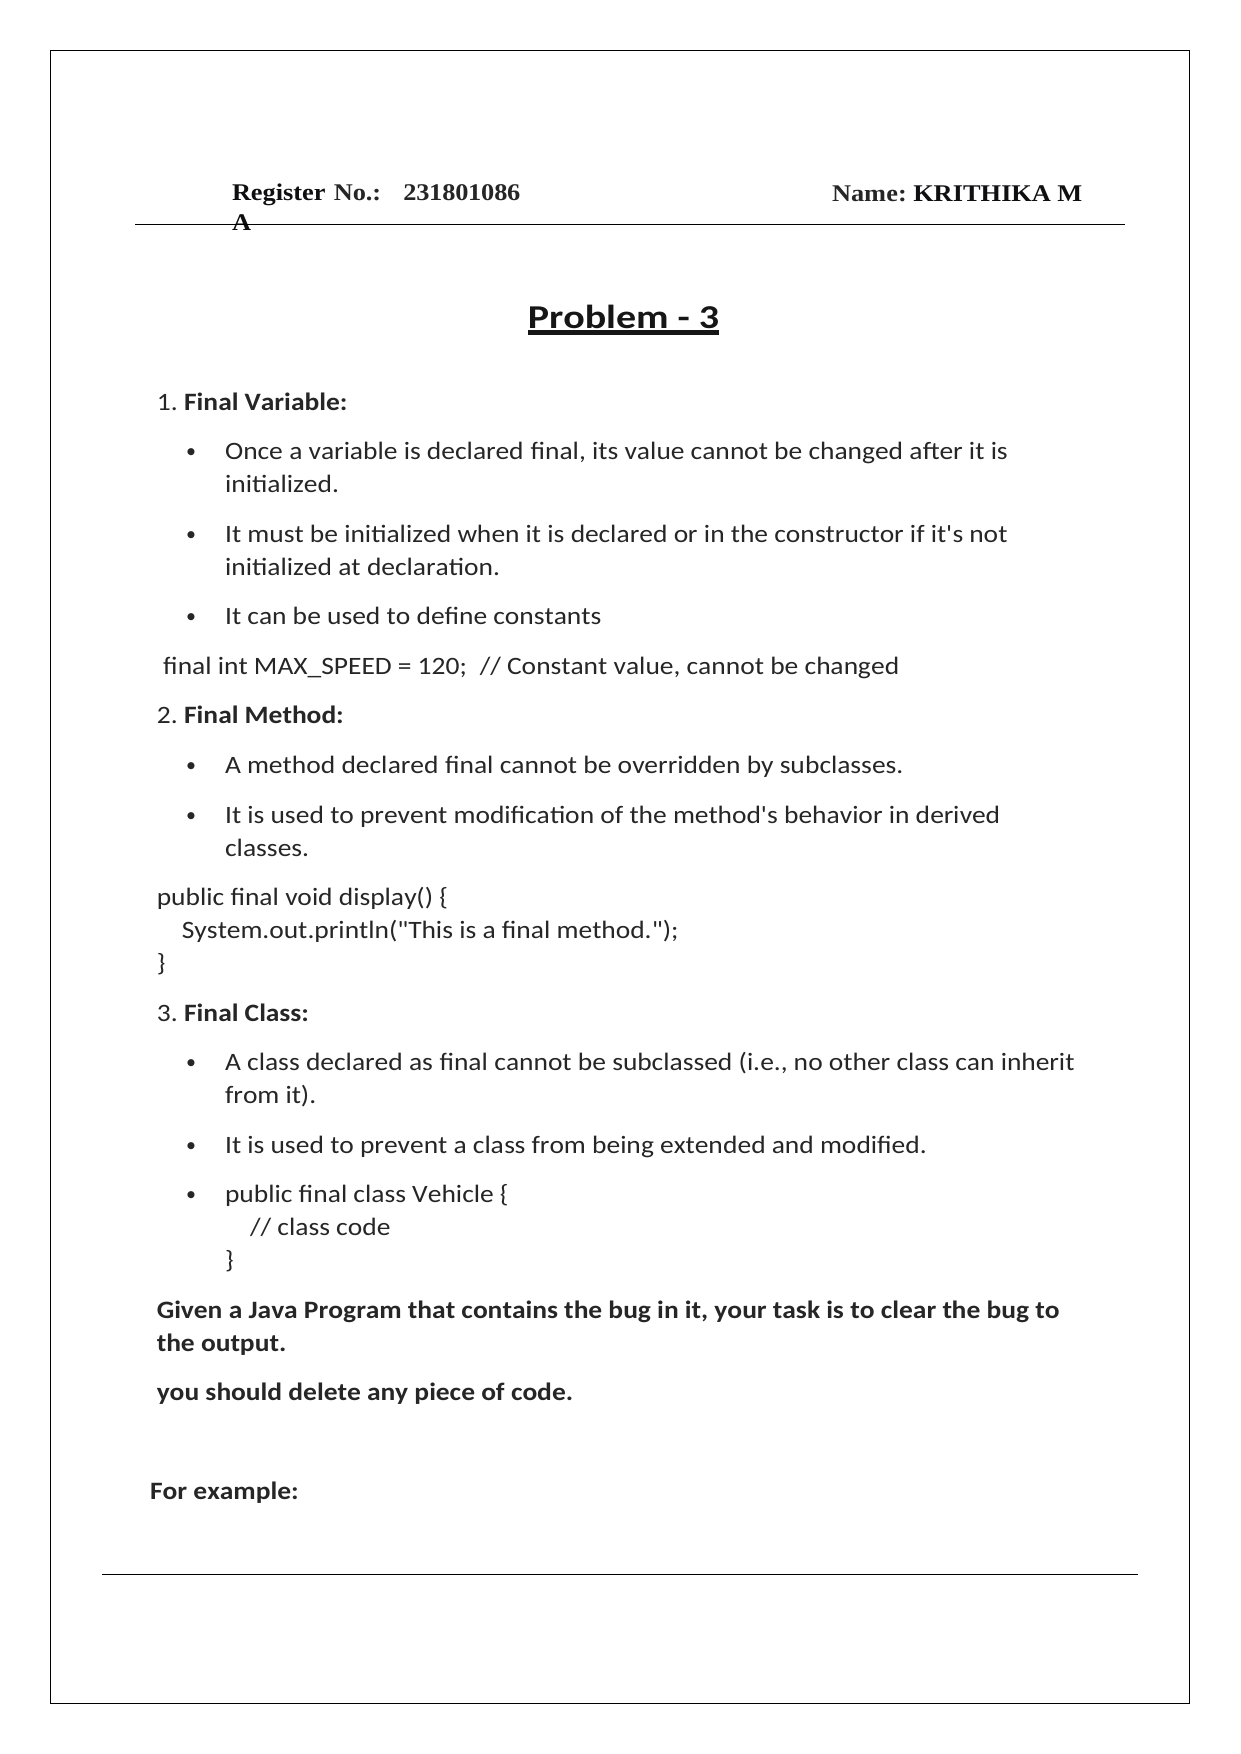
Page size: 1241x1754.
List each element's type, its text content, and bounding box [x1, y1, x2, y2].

text 3. Final Class: [157, 997, 1090, 1027]
text 2. Final Method: [157, 700, 1090, 730]
list It must be initialized when it is declared or in the constructor if it's not initialized at declaration. [187, 518, 1090, 581]
text public final void display() { System.out.println("This is a final method."); } [157, 881, 1090, 978]
text 1. Final Variable: [157, 386, 1090, 416]
text For example: [150, 1476, 1090, 1506]
list It can be used to define constants [187, 601, 1090, 631]
list It is used to prevent modification of the method's behavior in derived classes. [187, 799, 1090, 862]
text you should delete any piece of code. [157, 1376, 1090, 1407]
subtitle Problem - 3 [157, 296, 1090, 336]
list It is used to prevent a class from being extended and modified. [187, 1129, 1090, 1159]
list Once a variable is declared final, its value cannot be changed after it is initialized. [187, 436, 1090, 499]
text final int MAX_SPEED = 120; // Constant value, cannot be changed [157, 650, 1090, 681]
list public final class Vehicle { // class code } [187, 1178, 1090, 1275]
list A class declared as final cannot be subclassed (i.e., no other class can inherit from it). [187, 1046, 1090, 1110]
list A method declared final cannot be overridden by subclasses. [187, 749, 1090, 780]
text Register No.: 231801086 Name: KRITHIKA M A [232, 178, 1090, 224]
text Given a Java Program that contains the bug in it, your task is to clear the bug to the output. [157, 1294, 1090, 1357]
